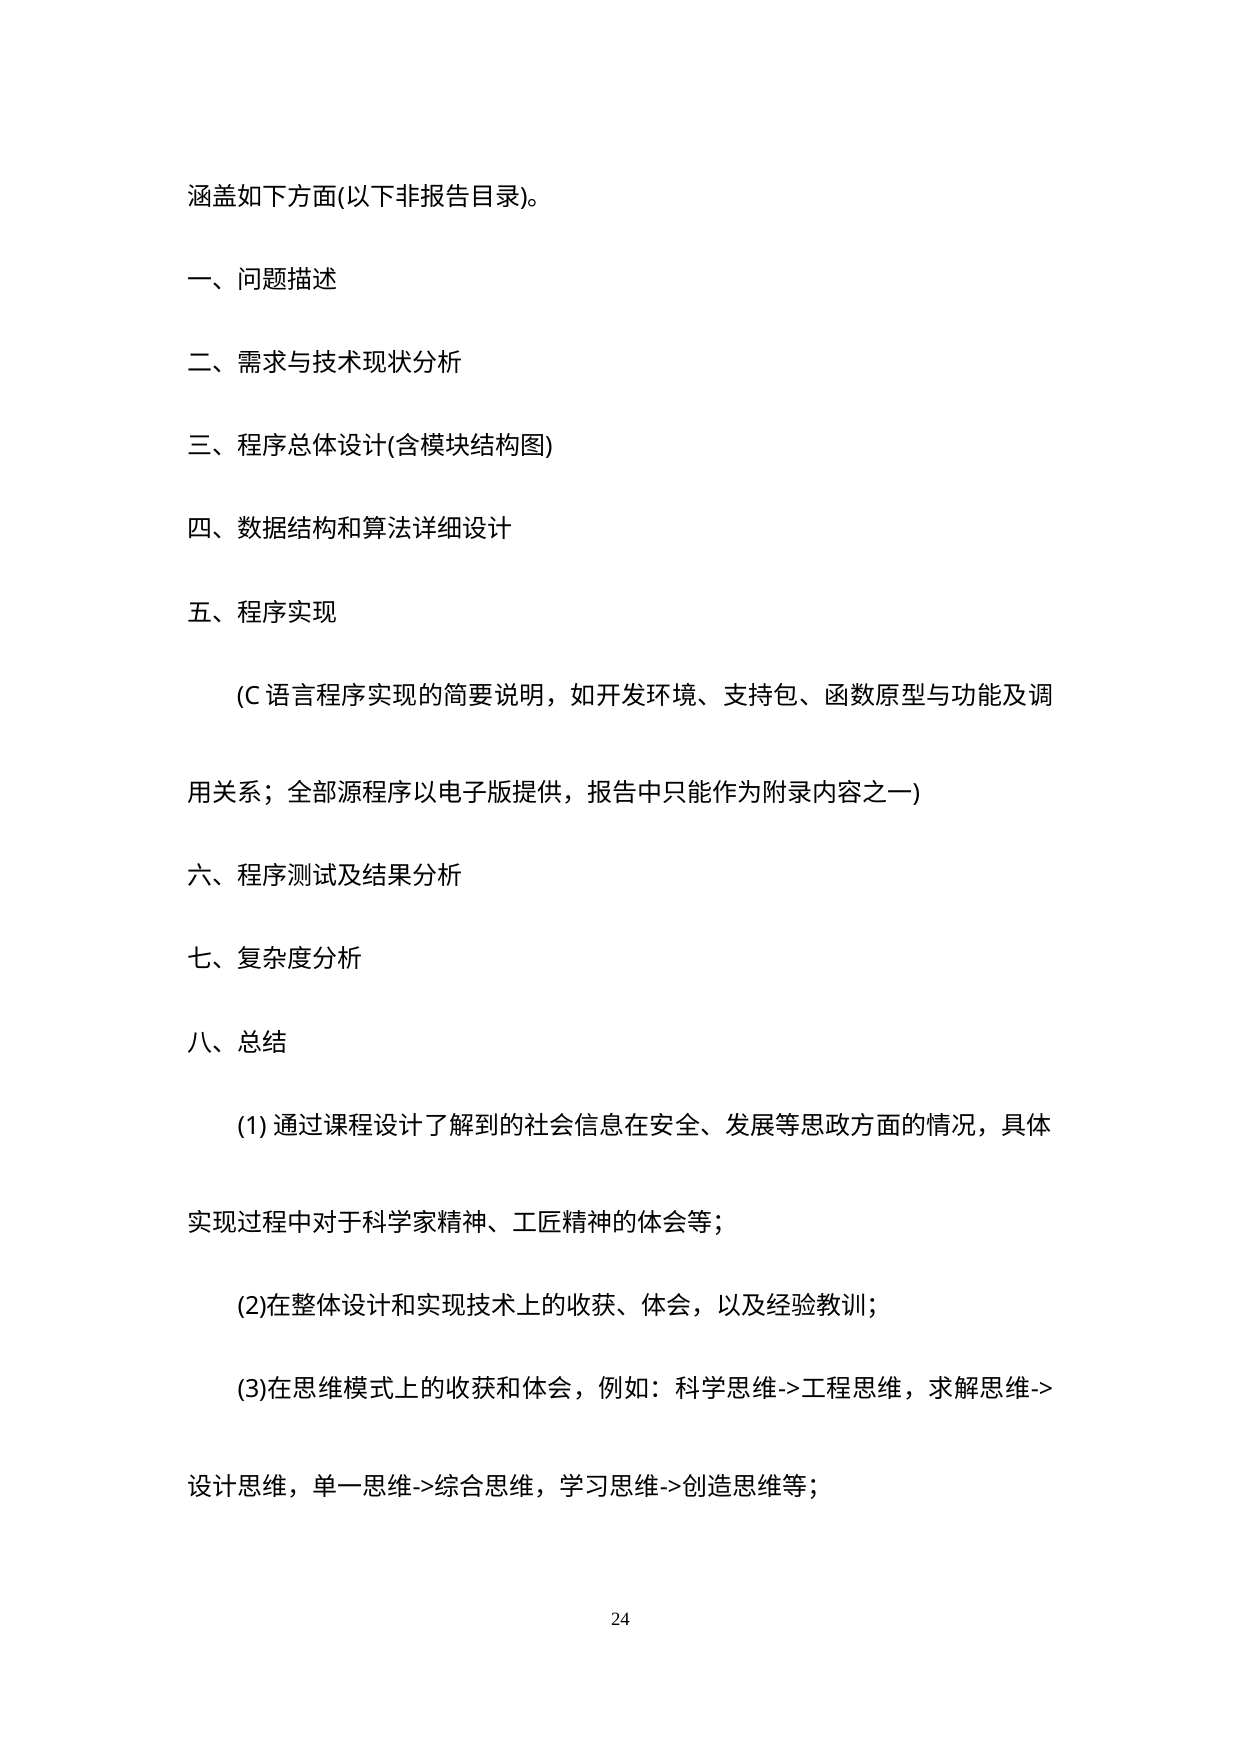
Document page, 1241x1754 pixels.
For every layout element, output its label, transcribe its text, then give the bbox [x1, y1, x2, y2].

text 一、问题描述 [187, 245, 1053, 310]
text 八、总结 [187, 1008, 1053, 1073]
text (C语言程序实现的简要说明，如开发环境、支持包、函数原型与功能及调用关系；全部源程序以电子版提供，报告中只能作为附录内容之一) [187, 661, 1053, 823]
text (1) 通过课程设计了解到的社会信息在安全、发展等思政方面的情况，具体实现过程中对于科学家精神、工匠精神的体会等； [187, 1091, 1053, 1253]
text 七、复杂度分析 [187, 924, 1053, 989]
text 二、需求与技术现状分析 [187, 328, 1053, 393]
text (3)在思维模式上的收获和体会，例如：科学思维->工程思维，求解思维->设计思维，单一思维->综合思维，学习思维->创造思维等； [187, 1354, 1053, 1517]
text 五、程序实现 [187, 578, 1053, 643]
text (2)在整体设计和实现技术上的收获、体会，以及经验教训； [187, 1271, 1053, 1336]
text 三、程序总体设计(含模块结构图) [187, 411, 1053, 476]
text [187, 162, 1053, 227]
text 六、程序测试及结果分析 [187, 841, 1053, 906]
text 四、数据结构和算法详细设计 [187, 494, 1053, 559]
